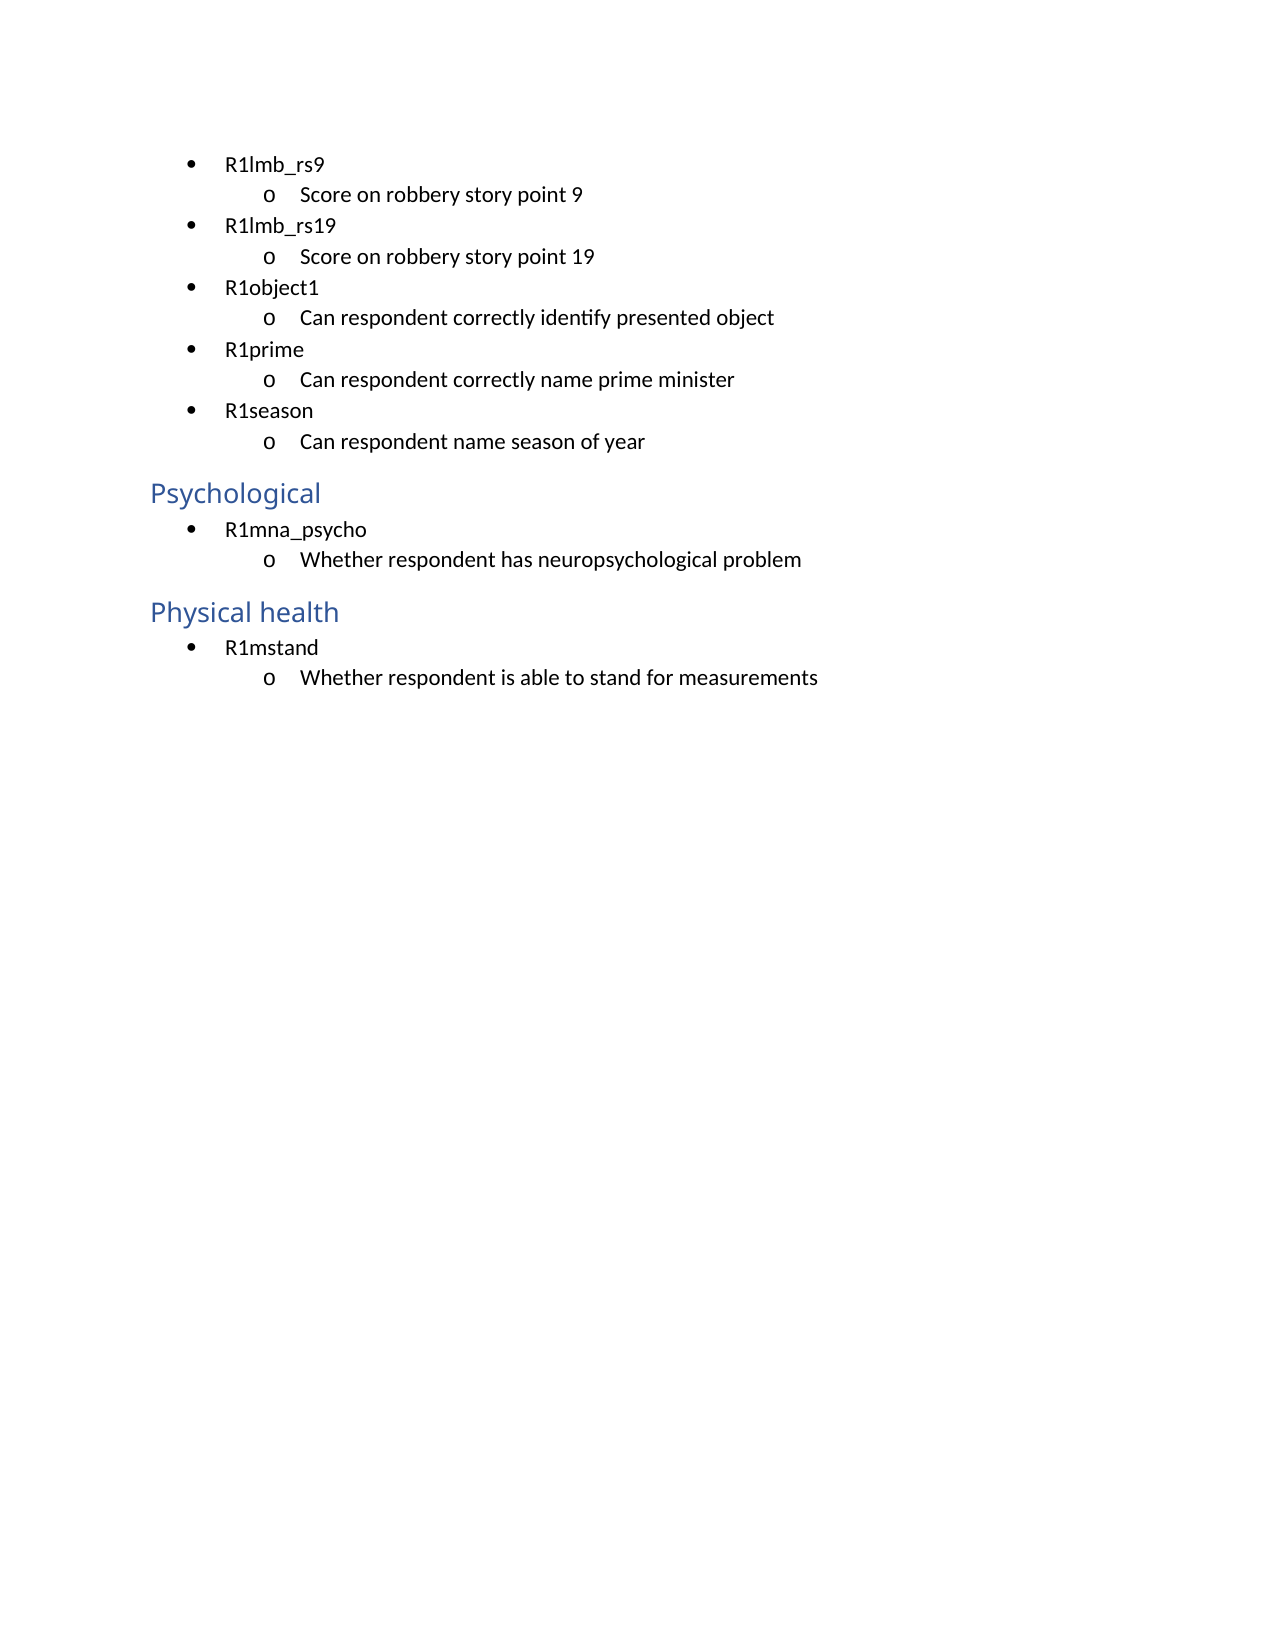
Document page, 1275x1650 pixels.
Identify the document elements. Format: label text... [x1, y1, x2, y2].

list R1lmb_rs19 [187, 212, 1125, 240]
subtitle Psychological [150, 475, 1125, 512]
list Score on robbery story point 19 [262, 242, 1125, 271]
subtitle Physical health [150, 593, 1125, 630]
list R1object1 [187, 273, 1125, 301]
list Score on robbery story point 9 [262, 180, 1125, 209]
list Whether respondent is able to stand for measurements [262, 663, 1125, 692]
list Can respondent correctly name prime minister [262, 365, 1125, 394]
list Whether respondent has neuropsychological problem [262, 545, 1125, 574]
list Can respondent name season of year [262, 427, 1125, 456]
list Can respondent correctly identify presented object [262, 303, 1125, 333]
list R1season [187, 397, 1125, 425]
list R1mstand [187, 633, 1125, 661]
list R1mna_psycho [187, 515, 1125, 543]
list R1lmb_rs9 [187, 150, 1125, 178]
list R1prime [187, 335, 1125, 363]
